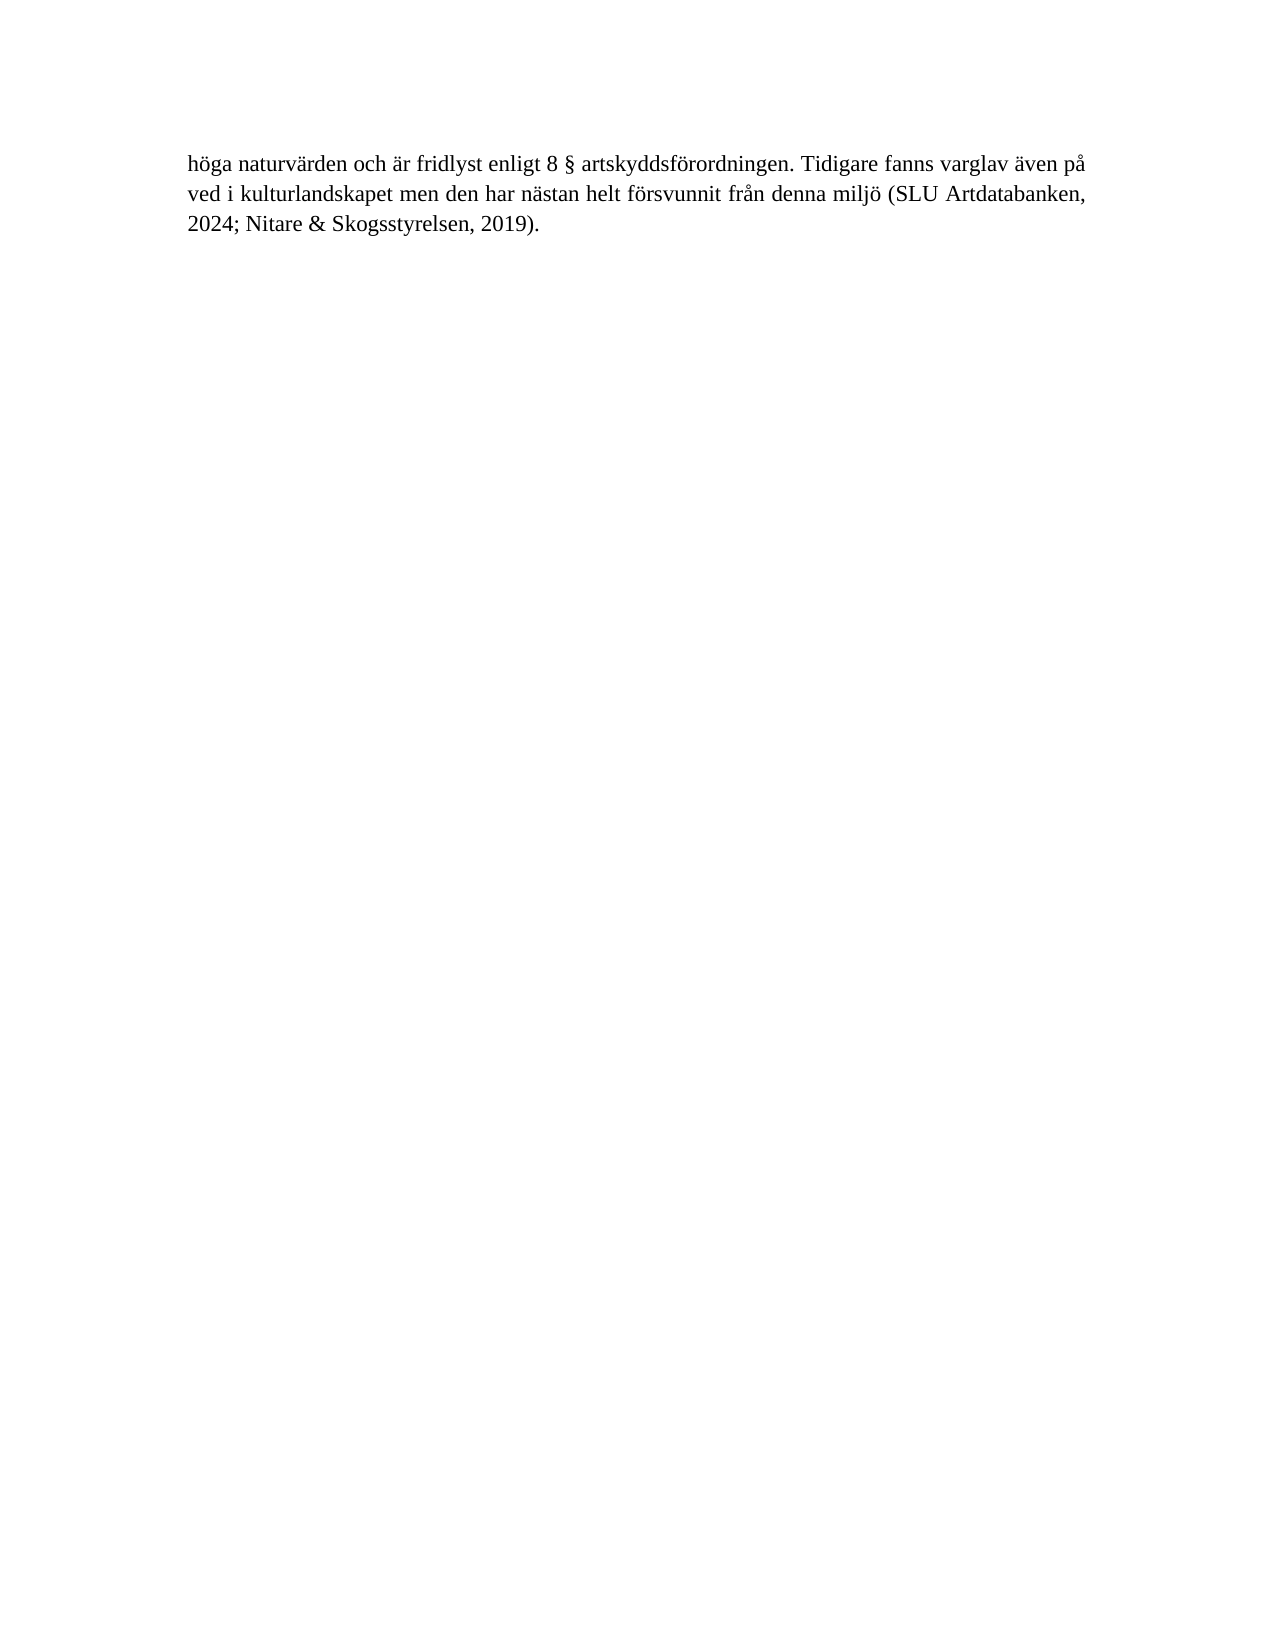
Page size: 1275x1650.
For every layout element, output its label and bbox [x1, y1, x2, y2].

text [187, 150, 1087, 237]
